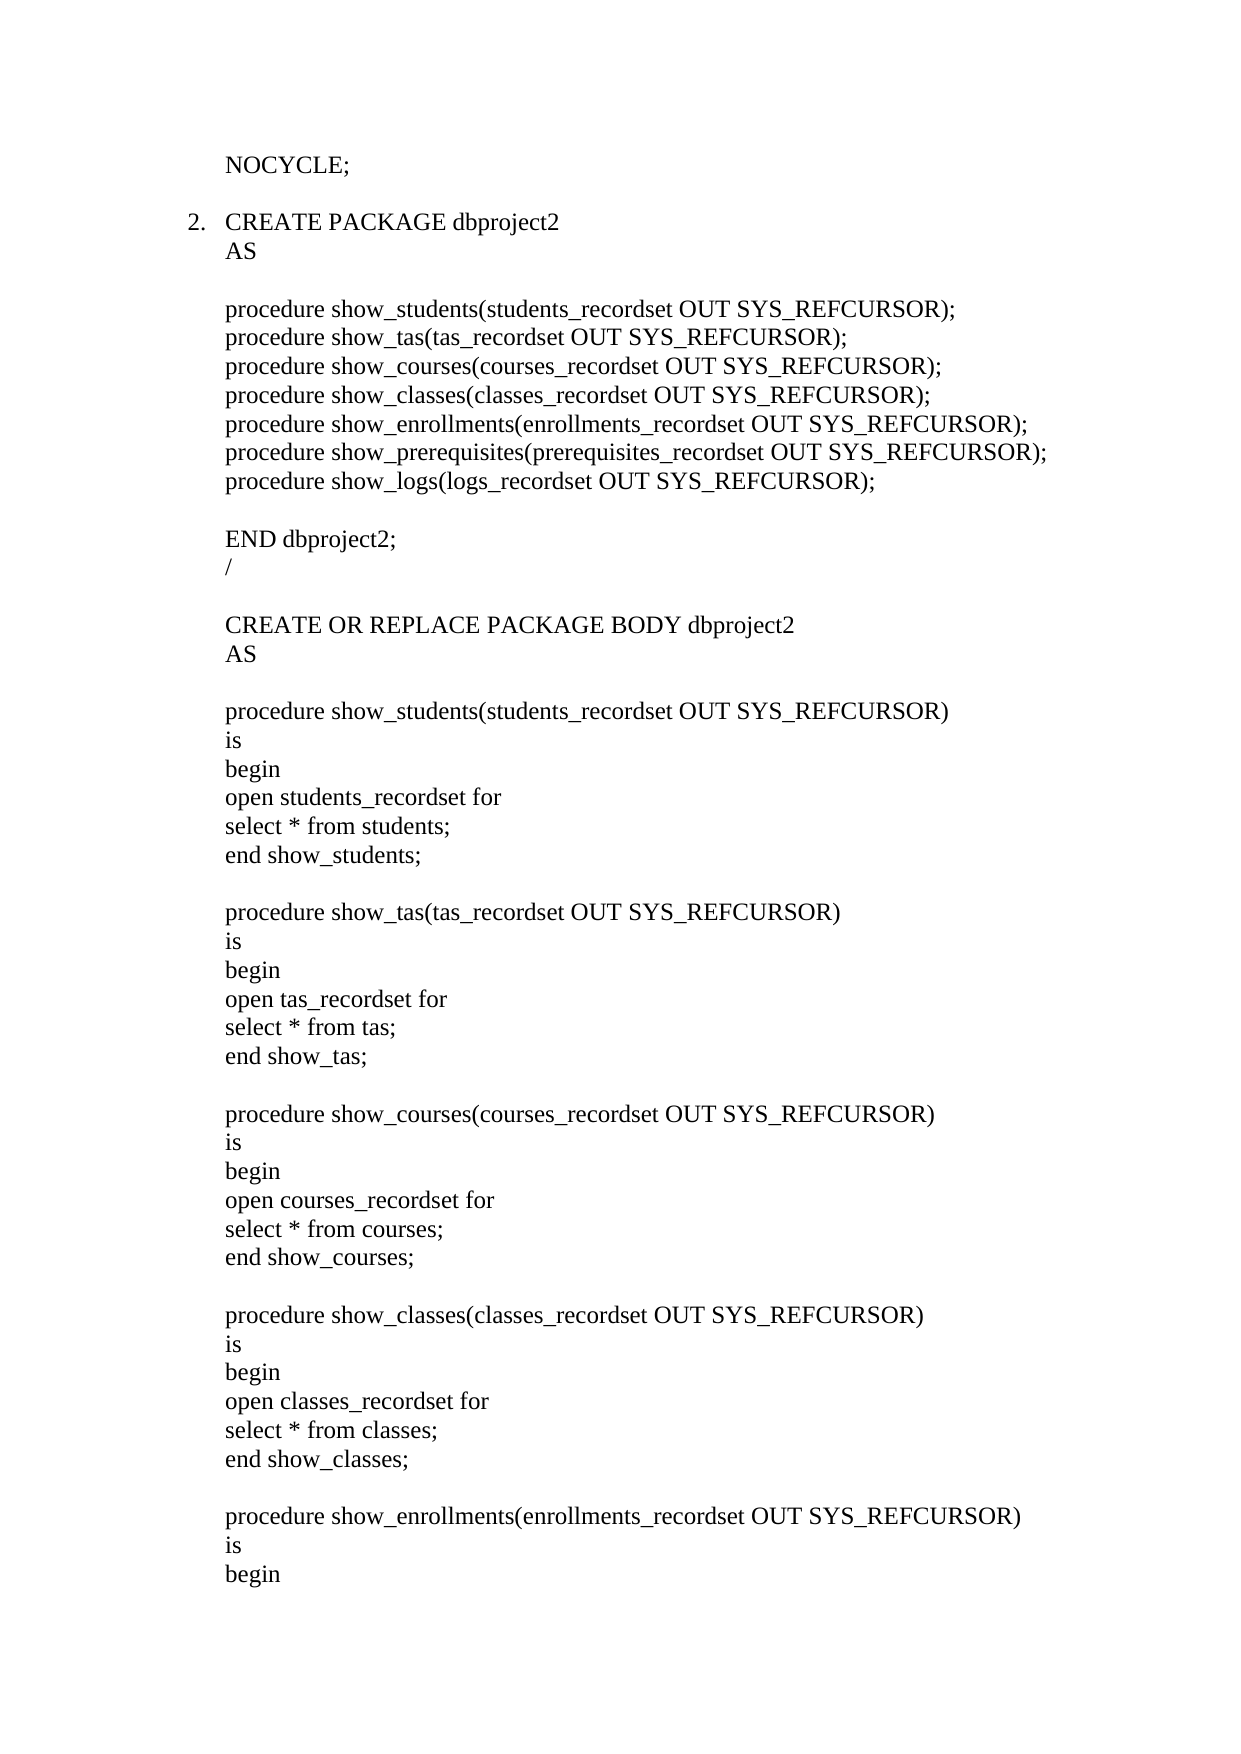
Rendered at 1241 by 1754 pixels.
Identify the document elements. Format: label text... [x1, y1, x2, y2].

text begin [225, 754, 1090, 782]
text / [225, 552, 1090, 581]
text AS [225, 639, 1090, 667]
text procedure show_students(students_recordset OUT SYS_REFCURSOR); [225, 294, 1090, 322]
text open students_recordset for [225, 782, 1090, 811]
text END dbproject2; [225, 524, 1090, 552]
text procedure show_enrollments(enrollments_recordset OUT SYS_REFCURSOR) [225, 1501, 1090, 1530]
text procedure show_tas(tas_recordset OUT SYS_REFCURSOR); [225, 322, 1090, 351]
text is [225, 926, 1090, 955]
text end show_courses; [225, 1242, 1090, 1271]
text open tas_recordset for [225, 984, 1090, 1012]
text is [225, 1530, 1090, 1559]
text procedure show_enrollments(enrollments_recordset OUT SYS_REFCURSOR); [225, 409, 1090, 437]
text procedure show_courses(courses_recordset OUT SYS_REFCURSOR); [225, 351, 1090, 380]
text begin [225, 1357, 1090, 1386]
text end show_classes; [225, 1444, 1090, 1472]
text begin [225, 1156, 1090, 1185]
text procedure show_tas(tas_recordset OUT SYS_REFCURSOR) [225, 897, 1090, 926]
text open classes_recordset for [225, 1386, 1090, 1415]
text select * from classes; [225, 1415, 1090, 1444]
text select * from tas; [225, 1012, 1090, 1041]
text 2. CREATE PACKAGE dbproject2 [150, 207, 1090, 236]
text procedure show_classes(classes_recordset OUT SYS_REFCURSOR); [225, 380, 1090, 409]
text CREATE OR REPLACE PACKAGE BODY dbproject2 [225, 610, 1090, 639]
text procedure show_students(students_recordset OUT SYS_REFCURSOR) [225, 696, 1090, 725]
text open courses_recordset for [225, 1185, 1090, 1214]
text is [225, 725, 1090, 754]
text AS [225, 236, 1090, 265]
text is [225, 1329, 1090, 1357]
text select * from students; [225, 811, 1090, 840]
text procedure show_courses(courses_recordset OUT SYS_REFCURSOR) [225, 1099, 1090, 1127]
text procedure show_logs(logs_recordset OUT SYS_REFCURSOR); [225, 466, 1090, 495]
text procedure show_classes(classes_recordset OUT SYS_REFCURSOR) [225, 1300, 1090, 1329]
text NOCYCLE; [225, 150, 1090, 179]
text procedure show_prerequisites(prerequisites_recordset OUT SYS_REFCURSOR); [225, 437, 1090, 466]
text begin [225, 955, 1090, 984]
text select * from courses; [225, 1214, 1090, 1242]
text end show_tas; [225, 1041, 1090, 1070]
text end show_students; [225, 840, 1090, 869]
text is [225, 1127, 1090, 1156]
text begin [225, 1559, 1090, 1587]
